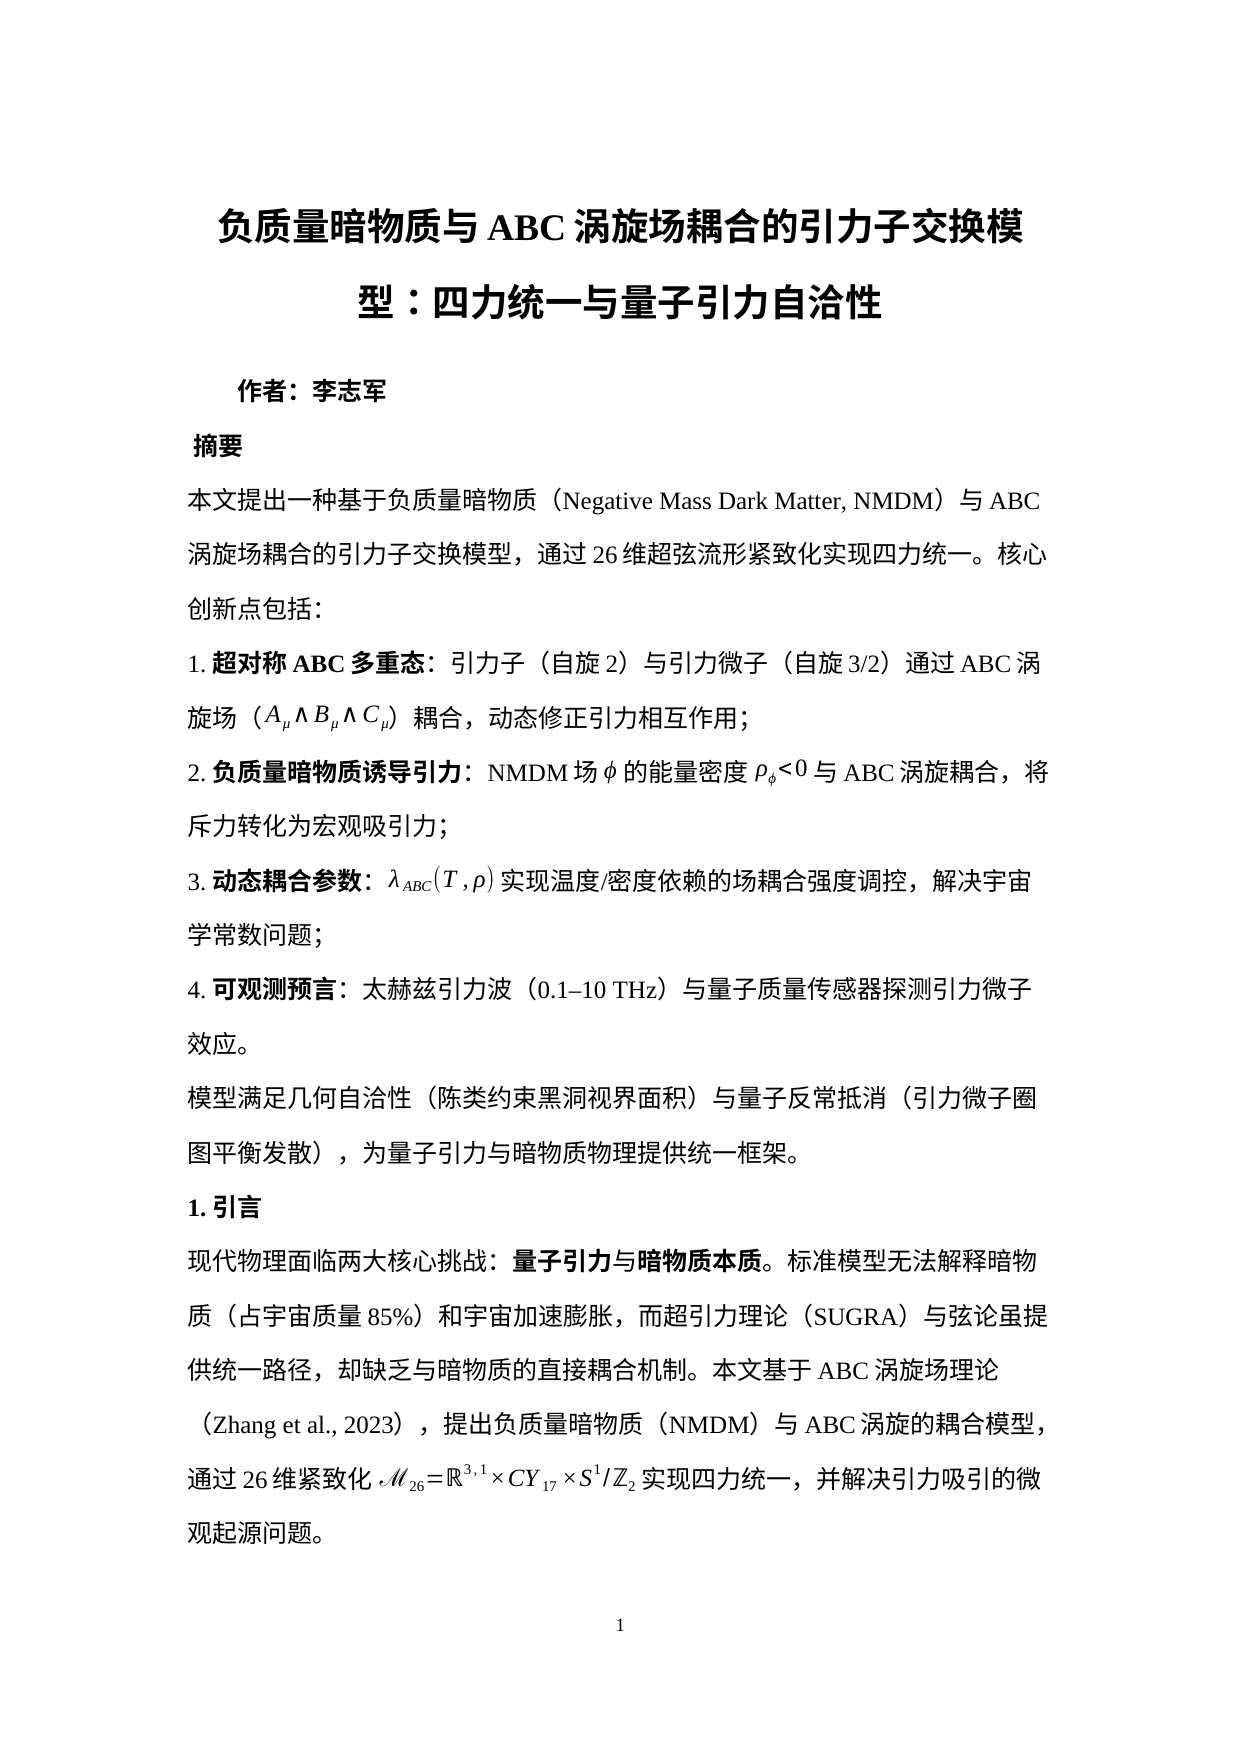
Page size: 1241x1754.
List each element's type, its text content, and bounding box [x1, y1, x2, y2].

subtitle 负质量暗物质与ABC涡旋场耦合的引力子交换模型：四力统一与量子引力自洽性 [187, 200, 1053, 328]
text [187, 372, 1053, 1550]
